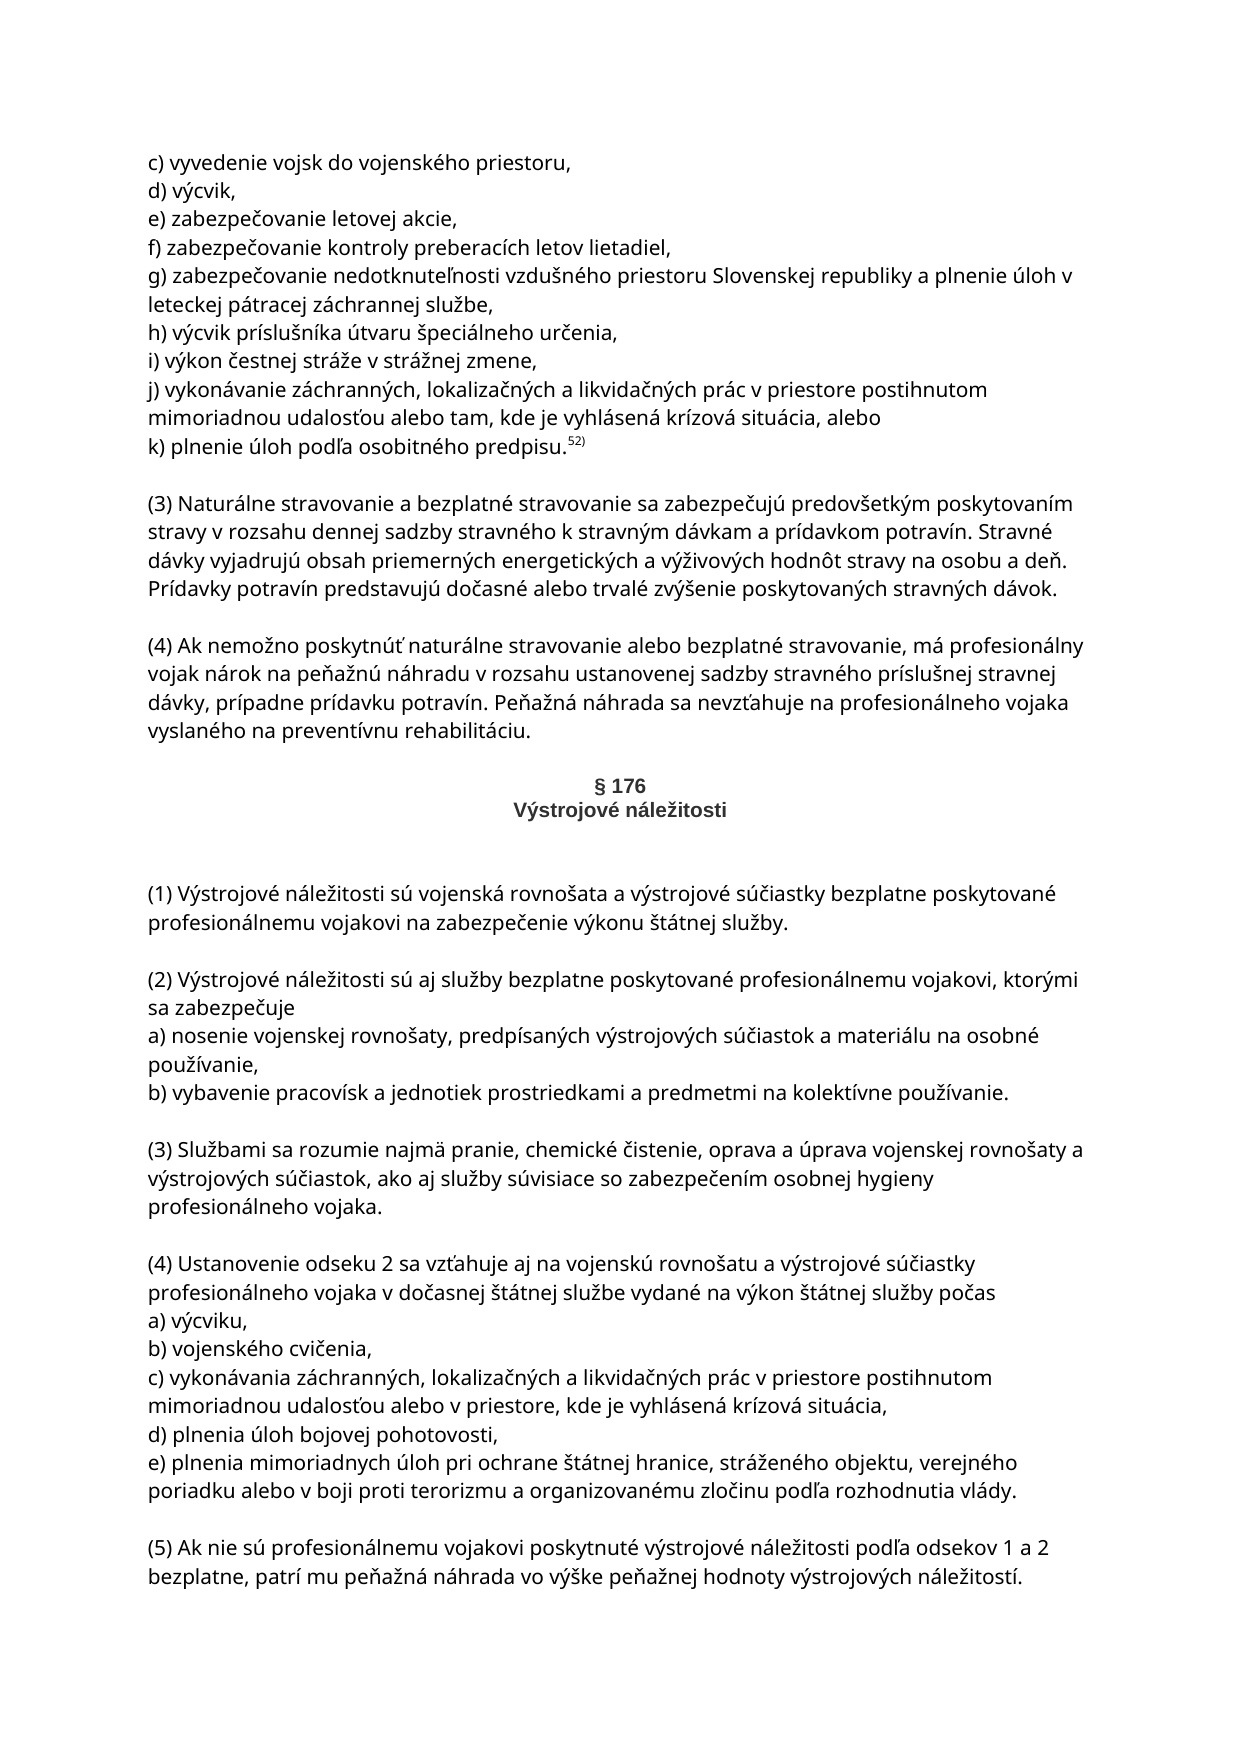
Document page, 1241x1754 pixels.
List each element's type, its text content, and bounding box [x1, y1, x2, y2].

text § 176 Výstrojové náležitosti [148, 774, 1093, 822]
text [148, 851, 1093, 1590]
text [148, 148, 1093, 745]
